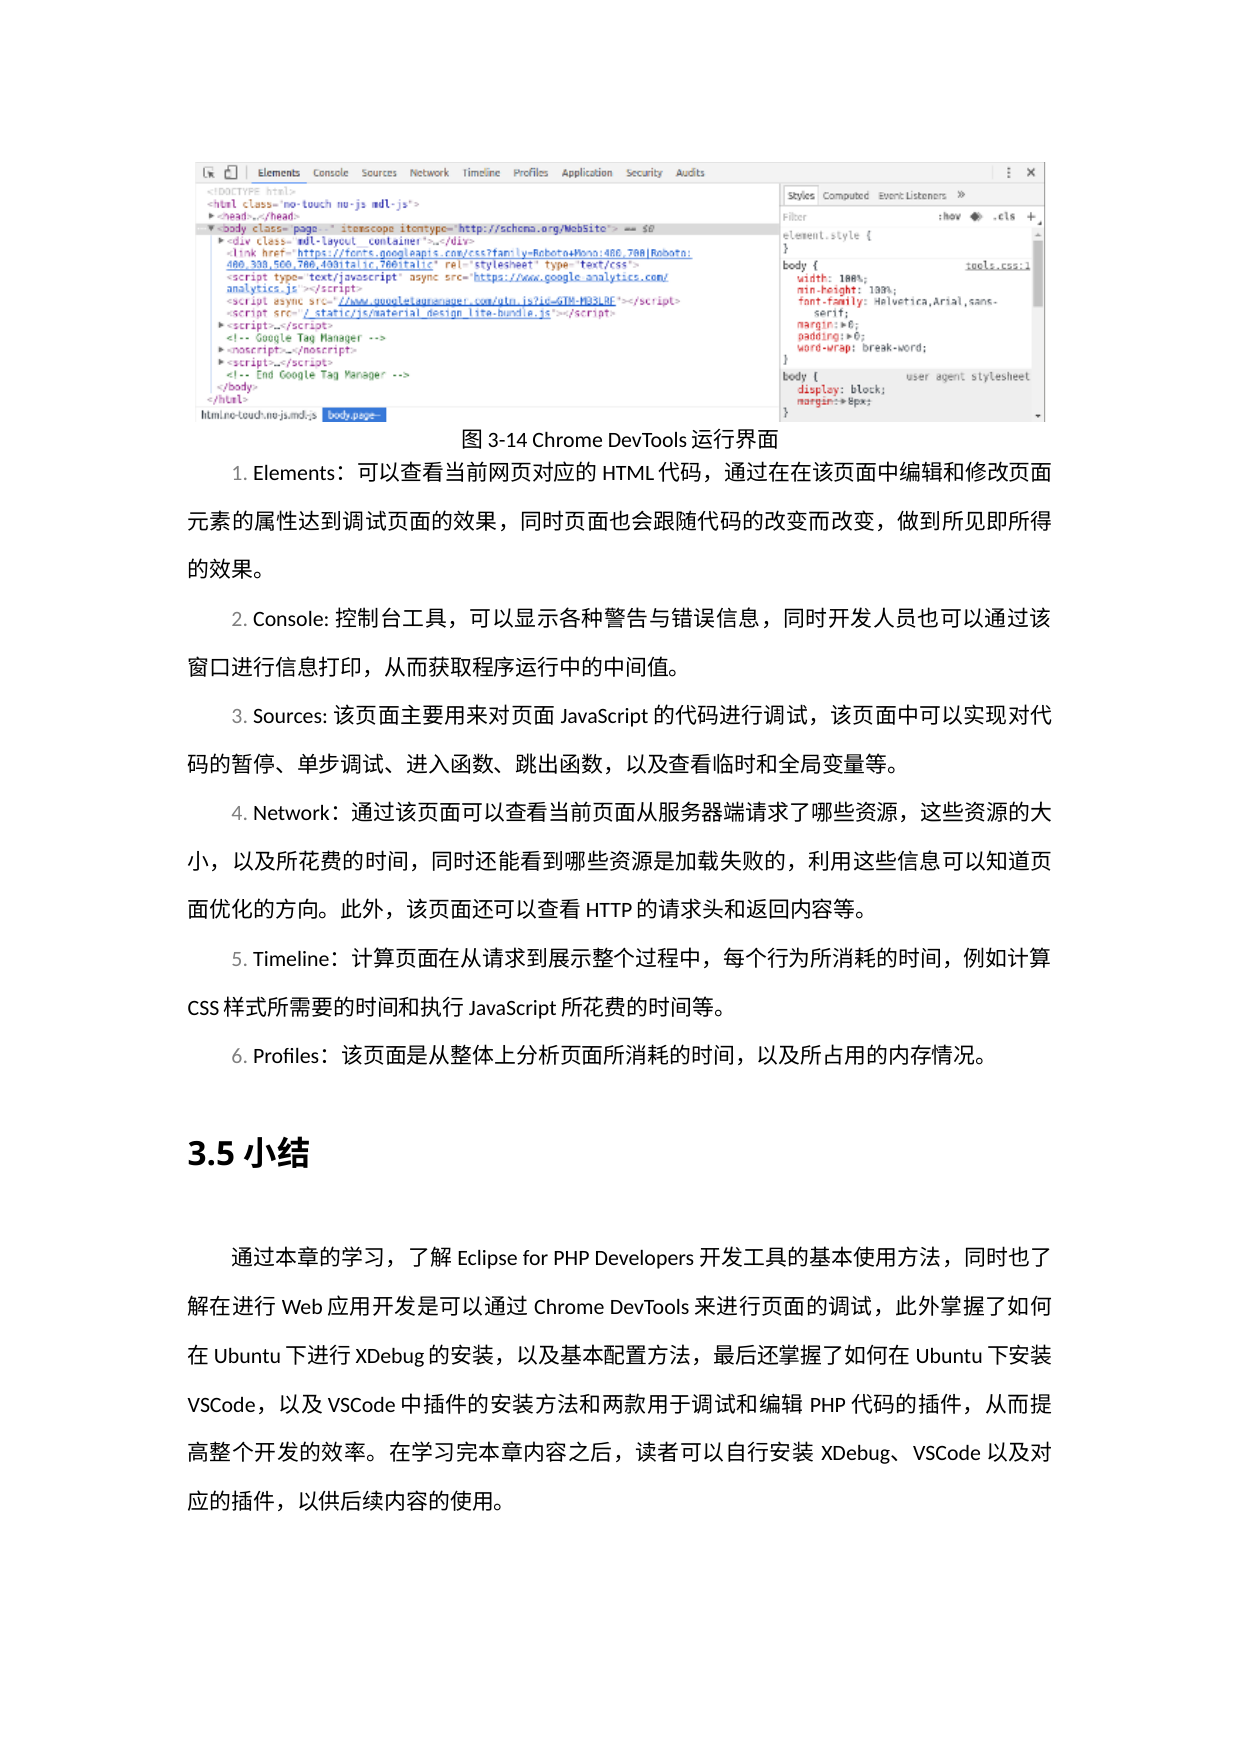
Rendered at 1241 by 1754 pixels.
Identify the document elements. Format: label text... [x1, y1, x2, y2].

text 4. Network：通过该页面可以查看当前页面从服务器端请求了哪些资源，这些资源的大小，以及所花费的时间，同时还能看到哪些资源是加载失败的，利用这些信息可以知道页面优化的方向。此外，该页面还可以查看HTTP的请求头和返回内容等。 [187, 794, 1053, 924]
text 5. Timeline：计算页面在从请求到展示整个过程中，每个行为所消耗的时间，例如计算CSS样式所需要的时间和执行JavaScript所花费的时间等。 [187, 940, 1053, 1022]
text 1. Elements：可以查看当前网页对应的HTML代码，通过在在该页面中编辑和修改页面元素的属性达到调试页面的效果，同时页面也会跟随代码的改变而改变，做到所见即所得的效果。 [187, 454, 1053, 584]
text 2. Console: 控制台工具，可以显示各种警告与错误信息，同时开发人员也可以通过该窗口进行信息打印，从而获取程序运行中的中间值。 [187, 600, 1053, 682]
text 3.5 小结 [187, 1118, 1053, 1183]
text 图3-14 Chrome DevTools运行界面 [187, 422, 1053, 454]
text 通过本章的学习，了解Eclipse for PHP Developers开发工具的基本使用方法，同时也了解在进行Web应用开发是可以通过Chrome DevTools来进行页面的调试，此外掌握了如何在Ubuntu下进行XDebug的安装，以及基本配置方法，最后还掌握了如何在Ubuntu下安装VSCode，以及VSCode中插件的安装方法和两款用于调试和编辑PHP代码的插件，从而提高整个开发的效率。在学习完本章内容之后，读者可以自行安装XDebug、VSCode以及对应的插件，以供后续内容的使用。 [187, 1240, 1053, 1516]
text 6. Profiles：该页面是从整体上分析页面所消耗的时间，以及所占用的内存情况。 [187, 1037, 1053, 1070]
text 3. Sources: 该页面主要用来对页面JavaScript的代码进行调试，该页面中可以实现对代码的暂停、单步调试、进入函数、跳出函数，以及查看临时和全局变量等。 [187, 697, 1053, 779]
picture [195, 162, 1045, 422]
